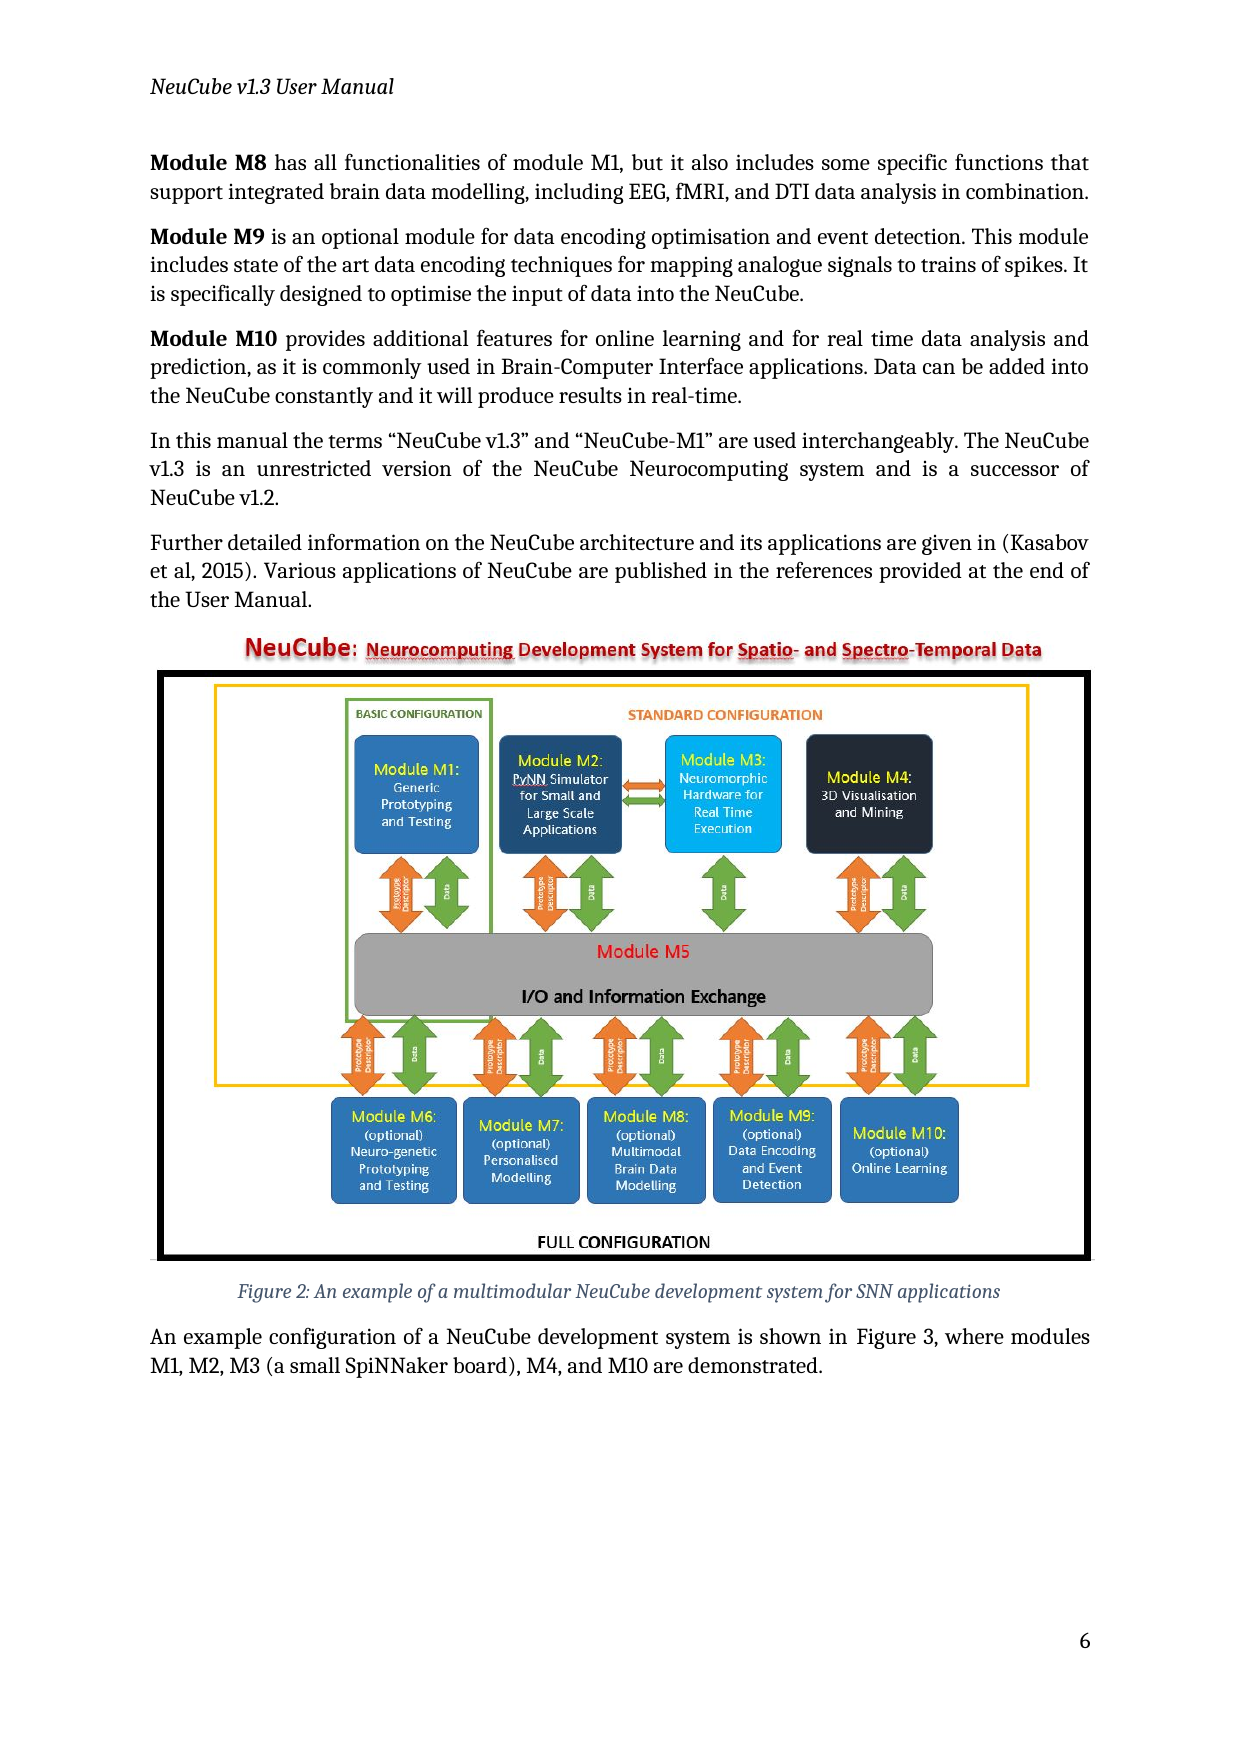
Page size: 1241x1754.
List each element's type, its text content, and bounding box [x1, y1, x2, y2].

text An example configuration of a NeuCube development system is shown in Figure 3, where modules M1, M2, M3 (a small SpiNNaker board), M4, and M10 are demonstrated. [150, 1324, 1090, 1379]
text Further detailed information on the NeuCube architecture and its applications are given in (Kasabov et al, 2015). Various applications of NeuCube are published in the references provided at the end of the User Manual. [150, 529, 1090, 613]
text Module M9 is an optional module for data encoding optimisation and event detection. This module includes state of the art data encoding techniques for mapping analogue signals to trains of spikes. It is specifically designed to optimise the input of data into the NeuCube. [150, 223, 1090, 307]
text Module M10 provides additional features for online learning and for real time data analysis and prediction, as it is commonly used in Brain-Computer Interface applications. Data can be added into the NeuCube constantly and it will produce results in real-time. [150, 326, 1090, 409]
text Module M8 has all functionalities of module M1, but it also includes some specific functions that support integrated brain data modelling, including EEG, fMRI, and DTI data analysis in combination. [150, 150, 1090, 205]
text In this manual the terms “NeuCube v1.3” and “NeuCube-M1” are used interchangeably. The NeuCube v1.3 is an unrestricted version of the NeuCube Neurocomputing system and is a successor of NeuCube v1.2. [150, 427, 1090, 511]
picture [150, 631, 1095, 1261]
